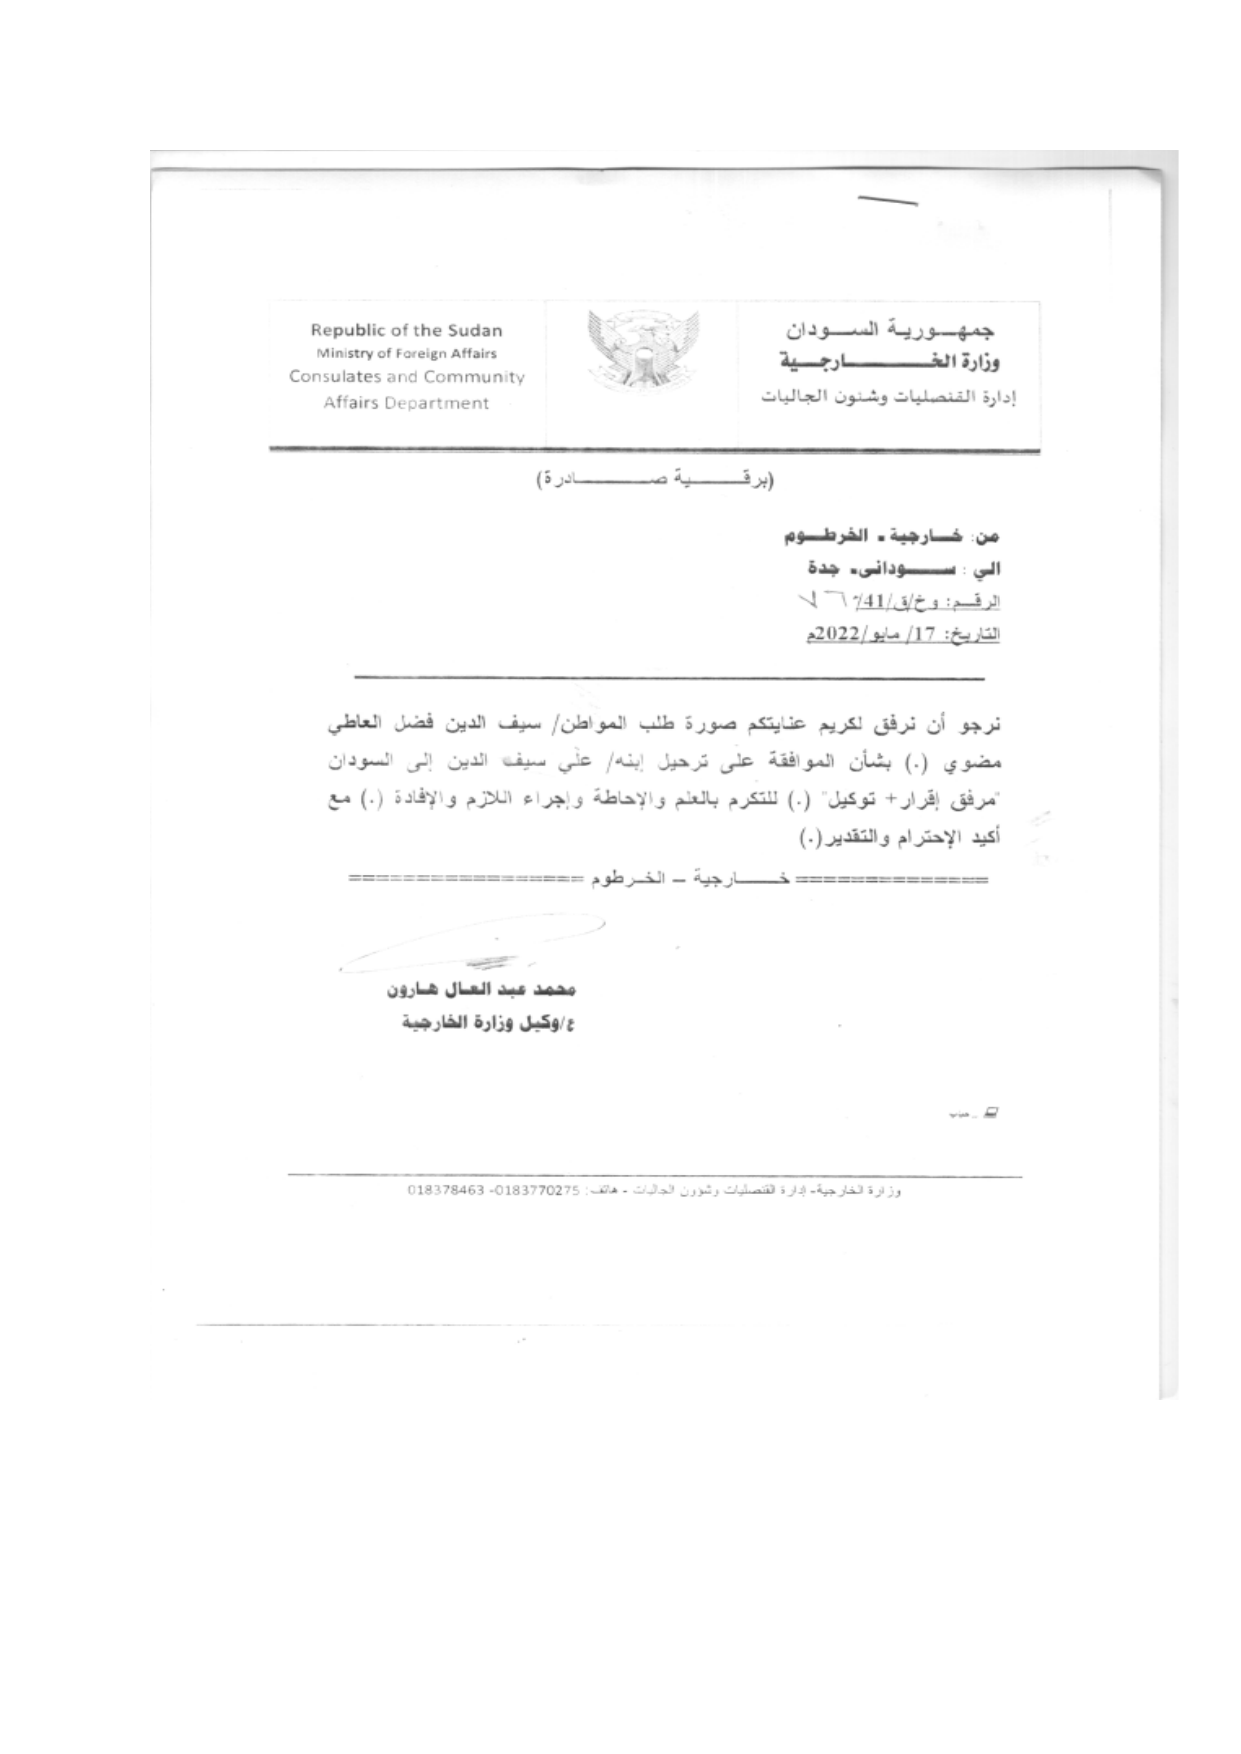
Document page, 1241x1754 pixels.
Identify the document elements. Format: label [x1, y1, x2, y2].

picture [150, 150, 1192, 1400]
